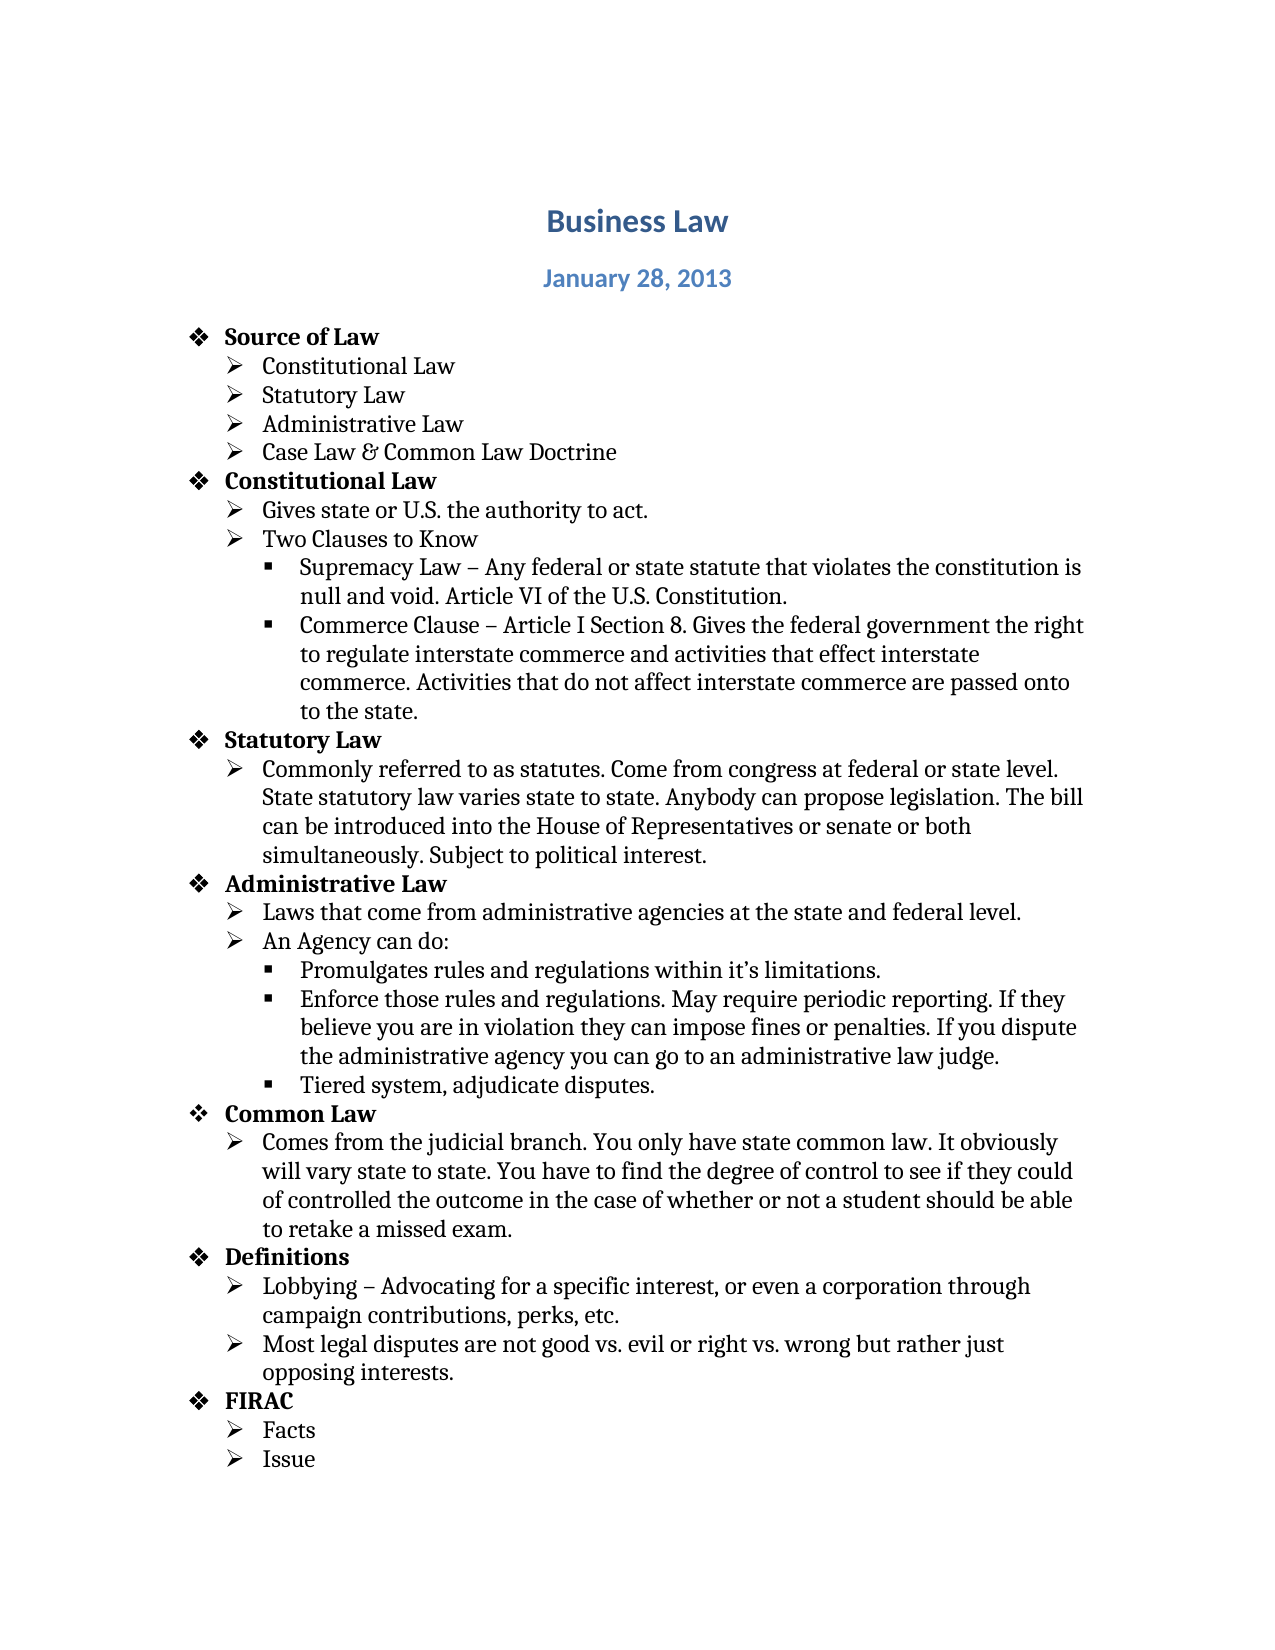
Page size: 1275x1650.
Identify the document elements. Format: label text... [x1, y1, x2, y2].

list Administrative Law [225, 409, 1087, 438]
list An Agency can do: [225, 927, 1087, 956]
subtitle Business Law [187, 200, 1087, 241]
list Comes from the judicial branch. You only have state common law. It obviously will vary state to state. You have to find the degree of control to see if they could of controlled the outcome in the case of whether or not a student should be able to retake a missed exam. [225, 1128, 1087, 1243]
list Gives state or U.S. the authority to act. [225, 496, 1087, 524]
list Most legal disputes are not good vs. evil or right vs. wrong but rather just opposing interests. [225, 1329, 1087, 1387]
list Promulgates rules and regulations within it’s limitations. [262, 956, 1087, 984]
list Lobbying – Advocating for a specific interest, or even a corporation through campaign contributions, perks, etc. [225, 1272, 1087, 1329]
list Constitutional Law [187, 467, 1087, 496]
list Case Law & Common Law Doctrine [225, 438, 1087, 467]
list FIRAC [187, 1387, 1087, 1416]
list Laws that come from administrative agencies at the state and federal level. [225, 898, 1087, 927]
list Supremacy Law – Any federal or state statute that violates the constitution is null and void. Article VI of the U.S. Constitution. [262, 553, 1087, 611]
subtitle January 28, 2013 [187, 262, 1087, 294]
list Commonly referred to as statutes. Come from congress at federal or state level. State statutory law varies state to state. Anybody can propose legislation. The bill can be introduced into the House of Representatives or senate or both simultaneously. Subject to political interest. [225, 754, 1087, 869]
list Statutory Law [225, 381, 1087, 409]
list Common Law [187, 1099, 1087, 1128]
list Commerce Clause – Article I Section 8. Gives the federal government the right to regulate interstate commerce and activities that effect interstate commerce. Activities that do not affect interstate commerce are passed onto to the state. [262, 611, 1087, 726]
list Administrative Law [187, 869, 1087, 898]
list Definitions [187, 1243, 1087, 1272]
list Facts [225, 1416, 1087, 1444]
list Two Clauses to Know [225, 524, 1087, 553]
list Statutory Law [187, 726, 1087, 754]
list Source of Law [187, 323, 1087, 352]
list Issue [225, 1444, 1087, 1473]
list Constitutional Law [225, 352, 1087, 381]
list Tiered system, adjudicate disputes. [262, 1071, 1087, 1099]
list Enforce those rules and regulations. May require periodic reporting. If they believe you are in violation they can impose fines or penalties. If you dispute the administrative agency you can go to an administrative law judge. [262, 984, 1087, 1071]
